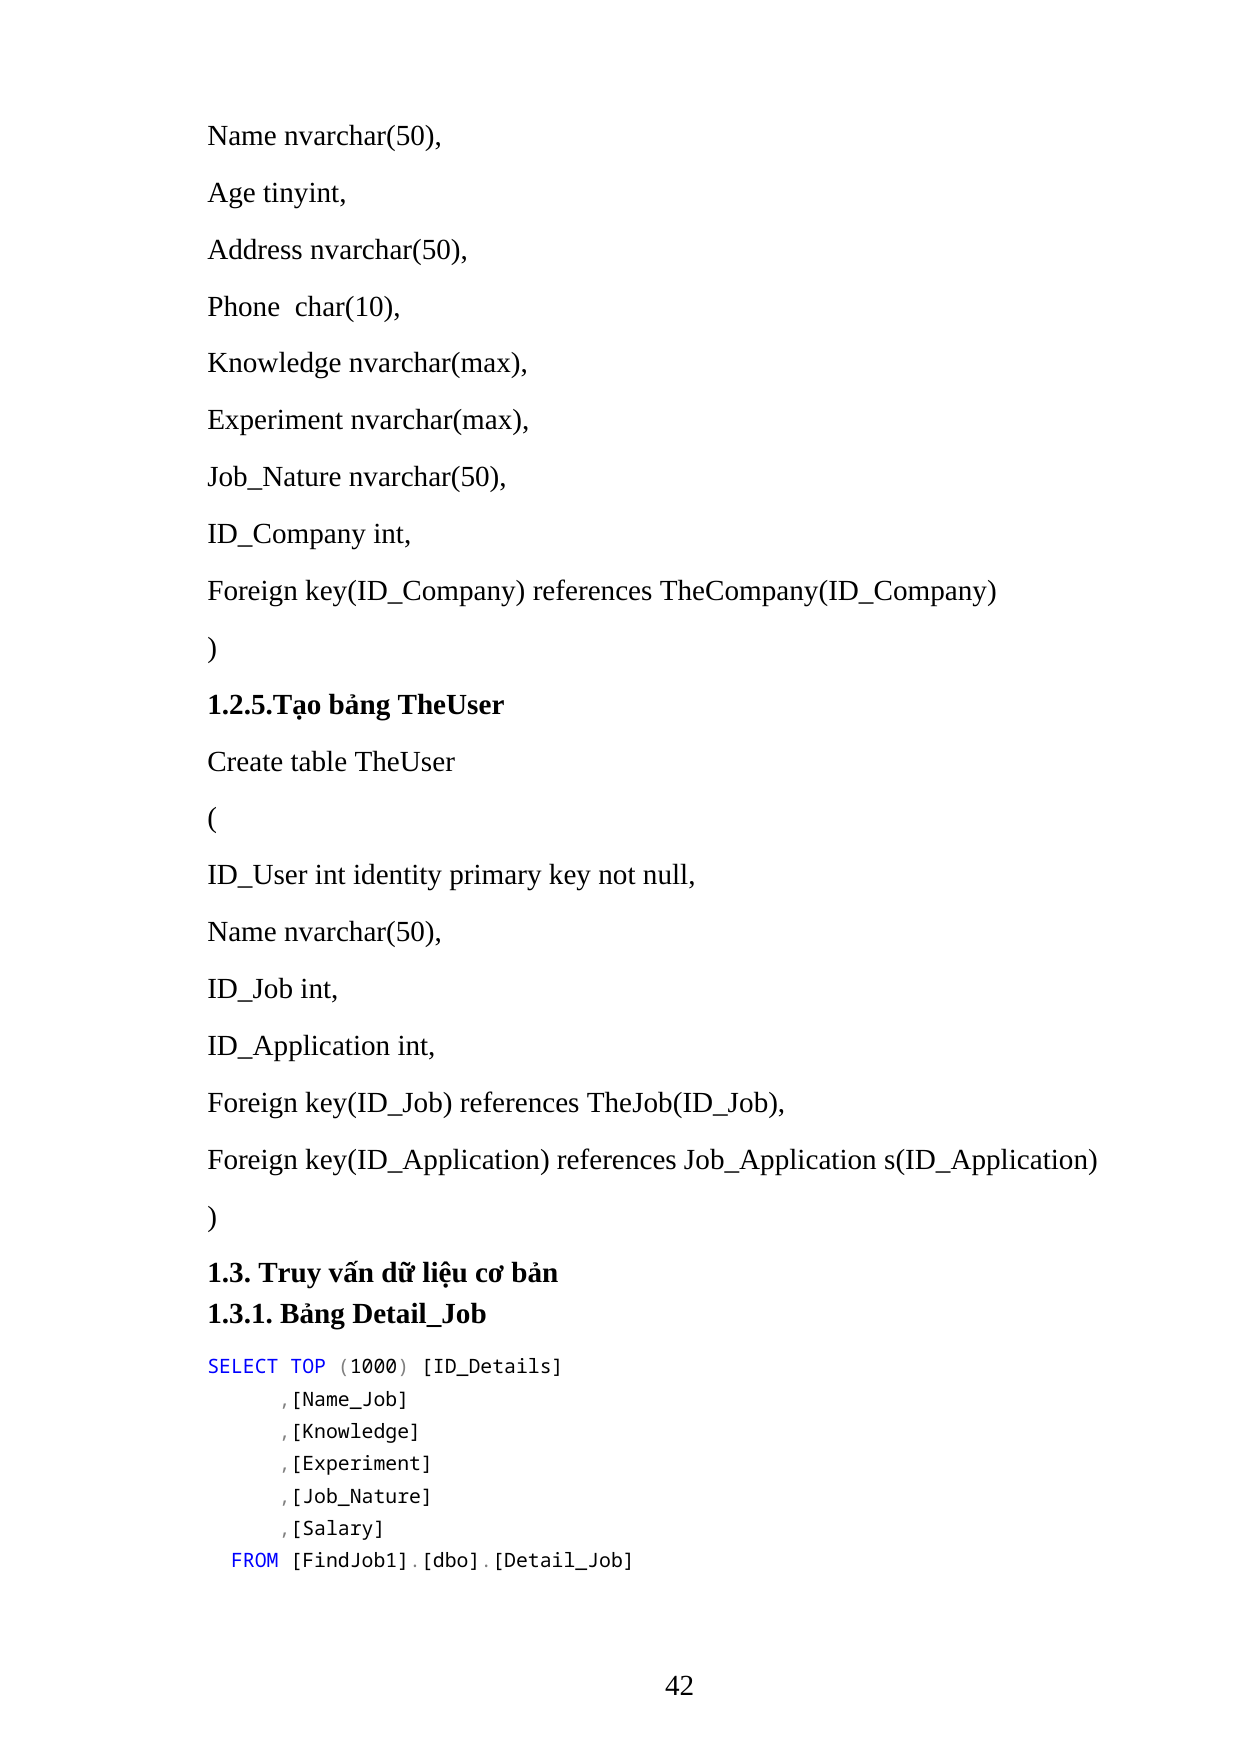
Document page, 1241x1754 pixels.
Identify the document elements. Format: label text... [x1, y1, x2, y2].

text ,[Salary] [207, 1514, 1152, 1541]
text Foreign key(ID_Job) references TheJob(ID_Job), [207, 1085, 1152, 1118]
text FROM [FindJob1].[dbo].[Detail_Job] [207, 1546, 1152, 1573]
text Knowledge nvarchar(max), [207, 346, 1152, 379]
text Age tinyint, [207, 175, 1152, 208]
text Foreign key(ID_Company) references TheCompany(ID_Company) [207, 573, 1152, 607]
text SELECT TOP (1000) [ID_Details] [207, 1353, 1152, 1380]
text ,[Name_Job] [207, 1385, 1152, 1412]
text ,[Job_Nature] [207, 1482, 1152, 1509]
text Create table TheUser [207, 744, 1152, 777]
text ID_Job int, [207, 971, 1152, 1005]
text Name nvarchar(50), [207, 914, 1152, 948]
text Name nvarchar(50), [207, 118, 1152, 152]
text ,[Knowledge] [207, 1417, 1152, 1444]
text ,[Experiment] [207, 1449, 1152, 1477]
text ( [207, 801, 1152, 834]
subtitle 1.3.1. Bảng Detail_Job [207, 1296, 1152, 1329]
text ) [207, 630, 1152, 663]
text Experiment nvarchar(max), [207, 402, 1152, 436]
text ID_Application int, [207, 1028, 1152, 1062]
text ) [207, 1199, 1152, 1232]
subtitle 1.3. Truy vấn dữ liệu cơ bản [207, 1256, 1152, 1289]
text Phone char(10), [207, 289, 1152, 322]
text ID_User int identity primary key not null, [207, 857, 1152, 891]
subtitle 1.2.5.Tạo bảng TheUser [207, 687, 1152, 720]
text ID_Company int, [207, 516, 1152, 550]
text Job_Nature nvarchar(50), [207, 459, 1152, 493]
text Address nvarchar(50), [207, 232, 1152, 265]
text Foreign key(ID_Application) references Job_Application s(ID_Application) [207, 1142, 1152, 1175]
